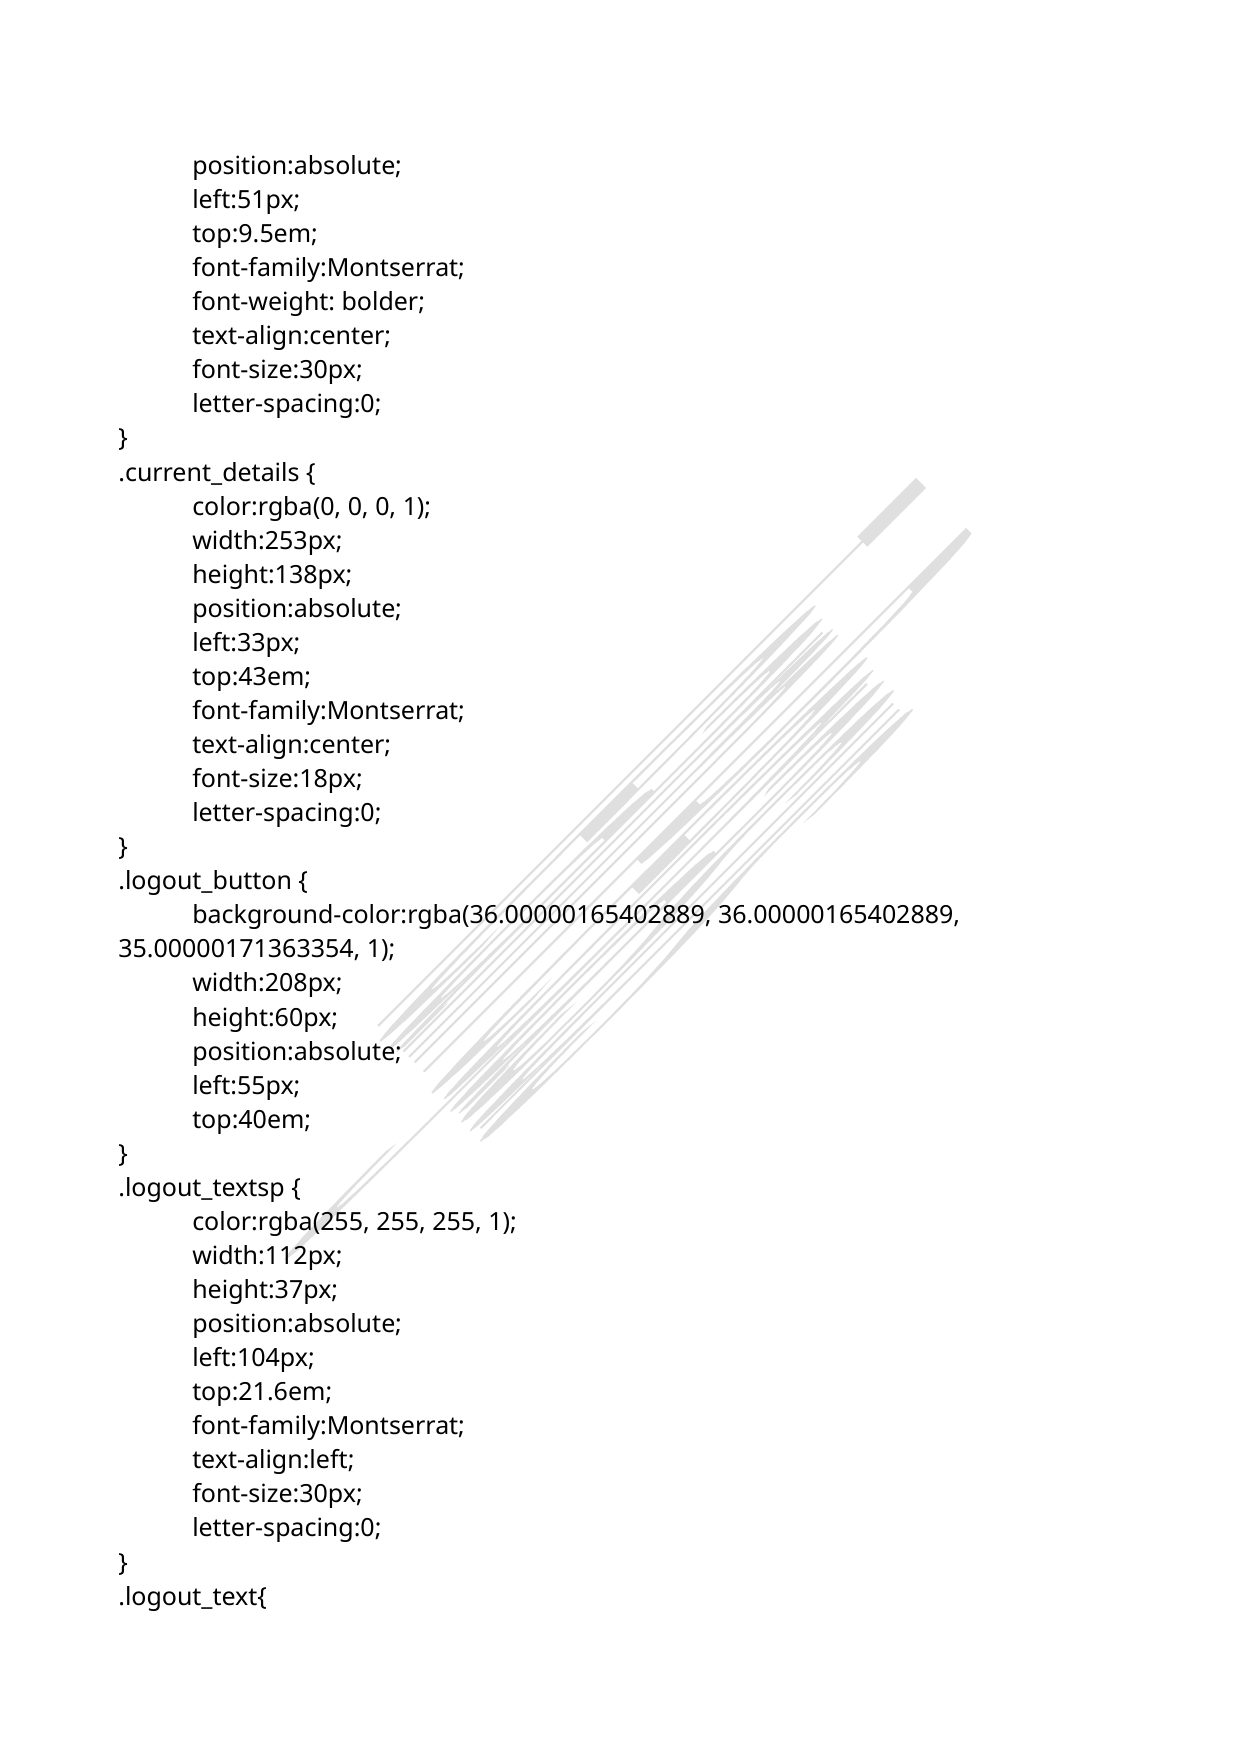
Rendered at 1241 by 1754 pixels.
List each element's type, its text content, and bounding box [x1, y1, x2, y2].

text left:51px; [118, 182, 1122, 216]
text letter-spacing:0; [118, 1510, 1122, 1544]
text } [118, 829, 1122, 863]
text height:138px; [118, 556, 1122, 590]
text .current_details { [118, 454, 1122, 488]
text left:104px; [118, 1340, 1122, 1374]
text .logout_text{ [118, 1578, 1122, 1612]
text height:60px; [118, 999, 1122, 1033]
text width:208px; [118, 965, 1122, 999]
text position:absolute; [118, 1033, 1122, 1067]
text letter-spacing:0; [118, 386, 1122, 420]
text font-family:Montserrat; [118, 250, 1122, 284]
text position:absolute; [118, 590, 1122, 624]
text font-family:Montserrat; [118, 1408, 1122, 1442]
text font-size:30px; [118, 1476, 1122, 1510]
text font-size:30px; [118, 352, 1122, 386]
text width:112px; [118, 1238, 1122, 1272]
text text-align:center; [118, 318, 1122, 352]
text } [118, 1544, 1122, 1578]
text position:absolute; [118, 1306, 1122, 1340]
text top:9.5em; [118, 216, 1122, 250]
text top:40em; [118, 1101, 1122, 1135]
text .logout_button { [118, 863, 1122, 897]
text background-color:rgba(36.00000165402889, 36.00000165402889, 35.00000171363354, 1); [118, 897, 1122, 965]
text left:33px; [118, 624, 1122, 658]
text top:21.6em; [118, 1374, 1122, 1408]
text font-size:18px; [118, 761, 1122, 795]
text letter-spacing:0; [118, 795, 1122, 829]
text font-weight: bolder; [118, 284, 1122, 318]
text } [118, 420, 1122, 454]
text font-family:Montserrat; [118, 693, 1122, 727]
text height:37px; [118, 1272, 1122, 1306]
text color:rgba(255, 255, 255, 1); [118, 1203, 1122, 1238]
text width:253px; [118, 522, 1122, 556]
text } [118, 1135, 1122, 1169]
text left:55px; [118, 1067, 1122, 1101]
text text-align:left; [118, 1442, 1122, 1476]
text position:absolute; [118, 148, 1122, 182]
text .logout_textsp { [118, 1169, 1122, 1203]
text text-align:center; [118, 727, 1122, 761]
text color:rgba(0, 0, 0, 1); [118, 488, 1122, 522]
text top:43em; [118, 658, 1122, 693]
